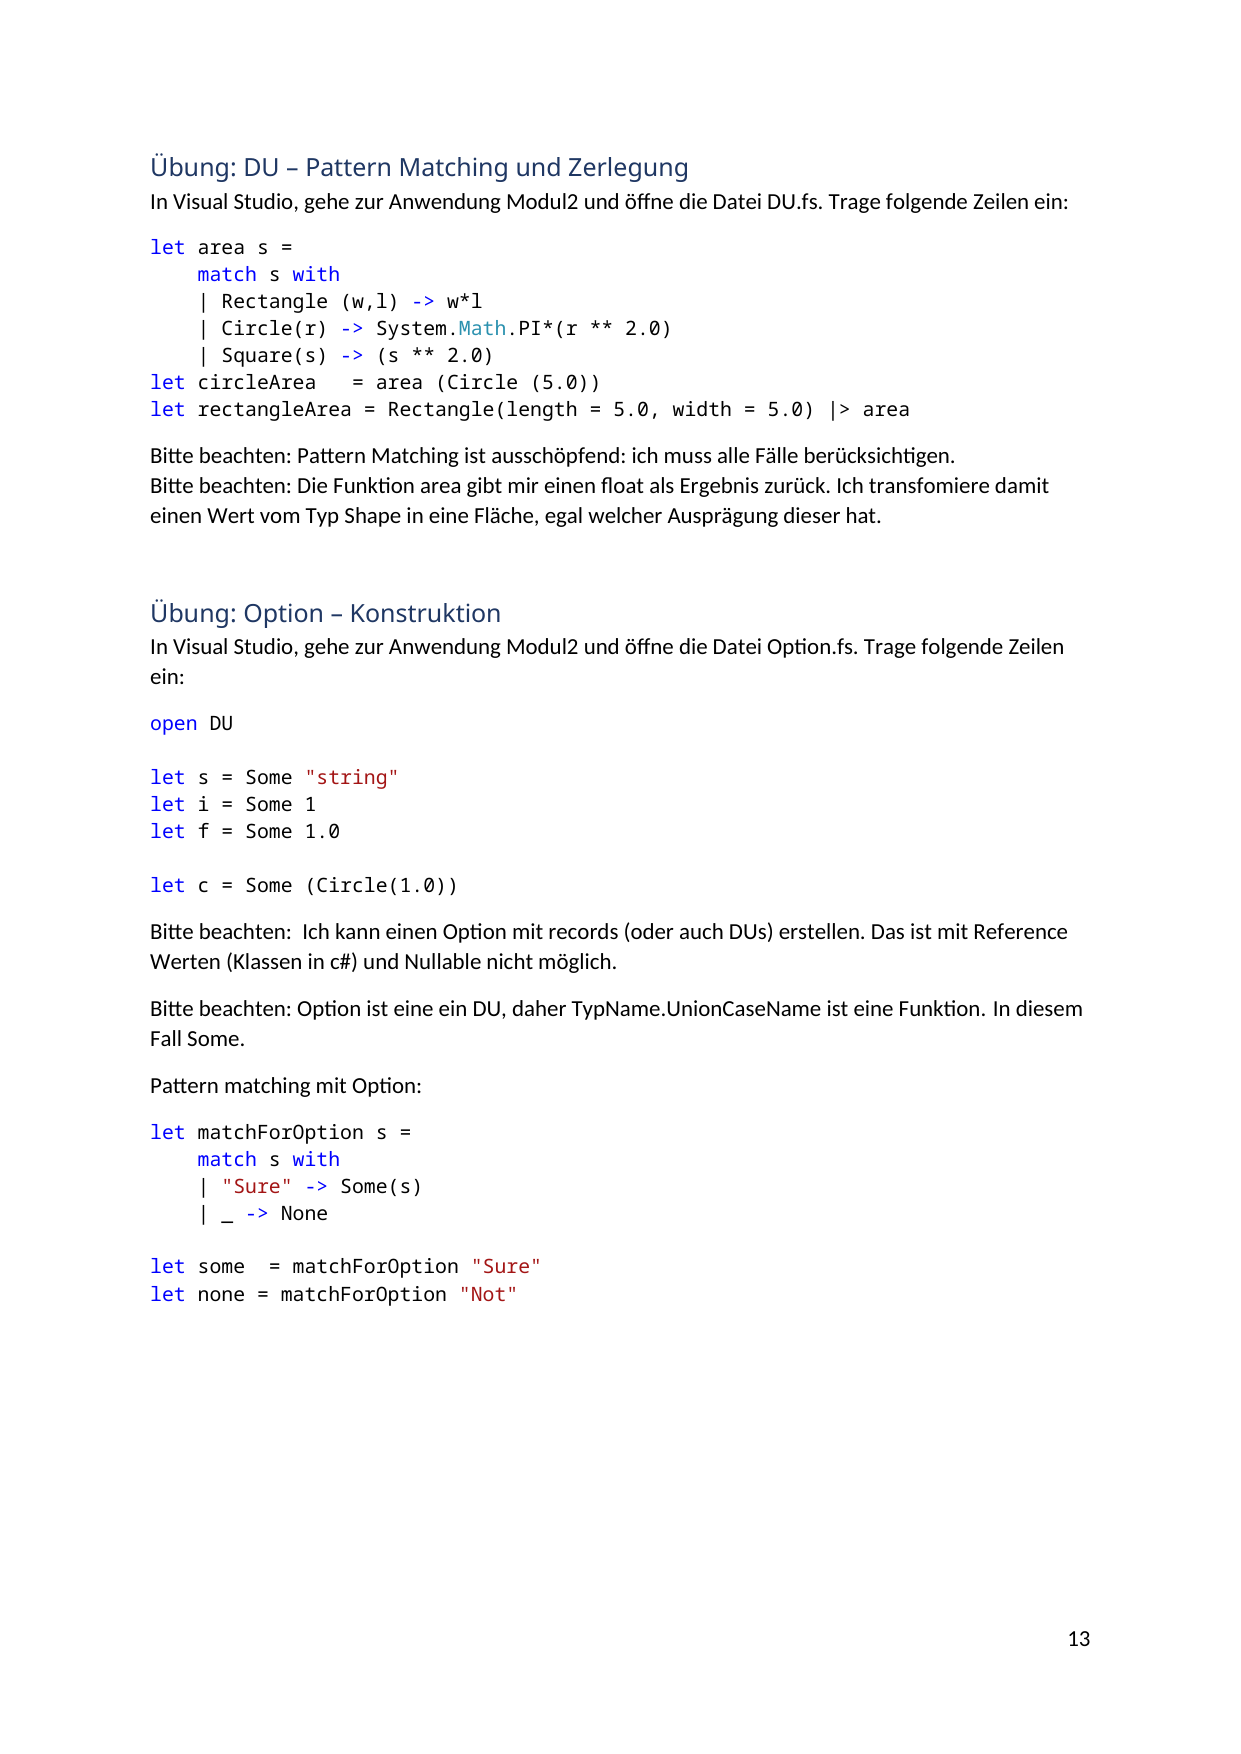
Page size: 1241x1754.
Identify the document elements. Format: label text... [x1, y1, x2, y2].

text let i = Some 1 [150, 790, 1090, 817]
text | Square(s) -> (s ** 2.0) [150, 342, 1090, 368]
text let area s = [150, 234, 1090, 261]
text | Circle(r) -> System.Math.PI*(r ** 2.0) [150, 314, 1090, 342]
text let none = matchForOption "Not" [150, 1280, 1090, 1307]
text Bitte beachten: Ich kann einen Option mit records (oder auch DUs) erstellen. Das ist mit Reference Werten (Klassen in c#) und Nullable nicht möglich. [150, 917, 1090, 975]
text match s with [150, 1145, 1090, 1172]
subtitle Übung: Option – Konstruktion [150, 595, 1090, 629]
text let some = matchForOption "Sure" [150, 1253, 1090, 1280]
text Bitte beachten: Option ist eine ein DU, daher TypName.UnionCaseName ist eine Funktion. In diesem Fall Some. [150, 994, 1090, 1052]
text let matchForOption s = [150, 1118, 1090, 1145]
subtitle Übung: DU – Pattern Matching und Zerlegung [150, 150, 1090, 184]
text Bitte beachten: Pattern Matching ist ausschöpfend: ich muss alle Fälle berücksichtigen. Bitte beachten: Die Funktion area gibt mir einen float als Ergebnis zurück. Ich transfomiere damit einen Wert vom Typ Shape in eine Fläche, egal welcher Ausprägung dieser hat. [150, 441, 1090, 530]
text | "Sure" -> Some(s) [150, 1172, 1090, 1199]
text let c = Some (Circle(1.0)) [150, 871, 1090, 898]
text In Visual Studio, gehe zur Anwendung Modul2 und öffne die Datei Option.fs. Trage folgende Zeilen ein: [150, 632, 1090, 690]
text let circleArea = area (Circle (5.0)) [150, 368, 1090, 396]
text In Visual Studio, gehe zur Anwendung Modul2 und öffne die Datei DU.fs. Trage folgende Zeilen ein: [150, 187, 1090, 215]
text let rectangleArea = Rectangle(length = 5.0, width = 5.0) |> area [150, 396, 1090, 422]
text | _ -> None [150, 1199, 1090, 1226]
text | Rectangle (w,l) -> w*l [150, 288, 1090, 314]
text let s = Some "string" [150, 763, 1090, 790]
text let f = Some 1.0 [150, 817, 1090, 844]
text open DU [150, 709, 1090, 736]
text match s with [150, 261, 1090, 288]
text Pattern matching mit Option: [150, 1071, 1090, 1099]
